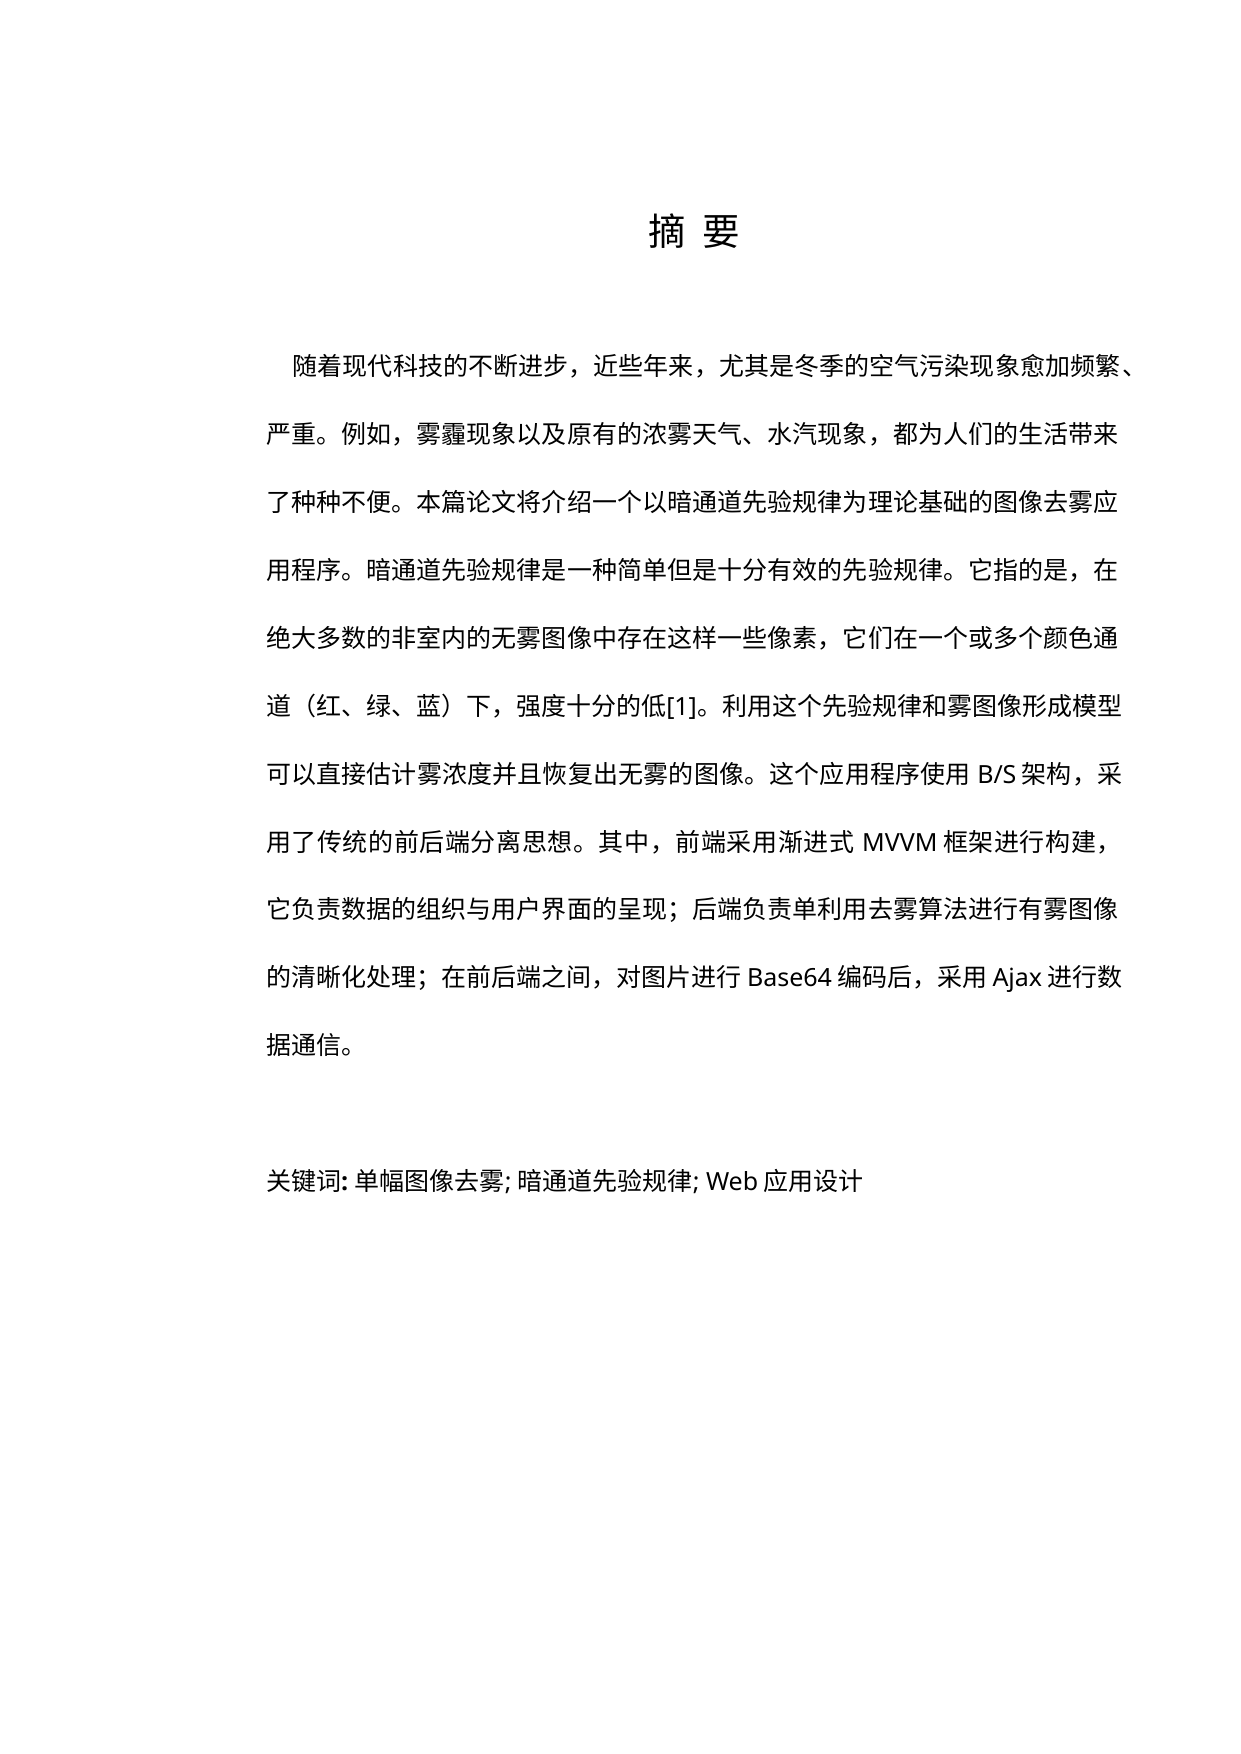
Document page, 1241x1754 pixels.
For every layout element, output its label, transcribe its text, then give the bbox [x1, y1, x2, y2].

text 关键词: 单幅图像去雾; 暗通道先验规律; Web应用设计 [266, 1146, 1122, 1214]
text 摘 要 [266, 195, 1122, 263]
text 随着现代科技的不断进步，近些年来，尤其是冬季的空气污染现象愈加频繁、严重。例如，雾霾现象以及原有的浓雾天气、水汽现象，都为人们的生活带来了种种不便。本篇论文将介绍一个以暗通道先验规律为理论基础的图像去雾应用程序。暗通道先验规律是一种简单但是十分有效的先验规律。它指的是，在绝大多数的非室内的无雾图像中存在这样一些像素，它们在一个或多个颜色通道（红、绿、蓝）下，强度十分的低[1]。利用这个先验规律和雾图像形成模型可以直接估计雾浓度并且恢复出无雾的图像。这个应用程序使用B/S架构，采用了传统的前后端分离思想。其中，前端采用渐进式MVVM框架进行构建，它负责数据的组织与用户界面的呈现；后端负责单利用去雾算法进行有雾图像的清晰化处理；在前后端之间，对图片进行Base64编码后，采用Ajax进行数据通信。 [266, 331, 1122, 1078]
